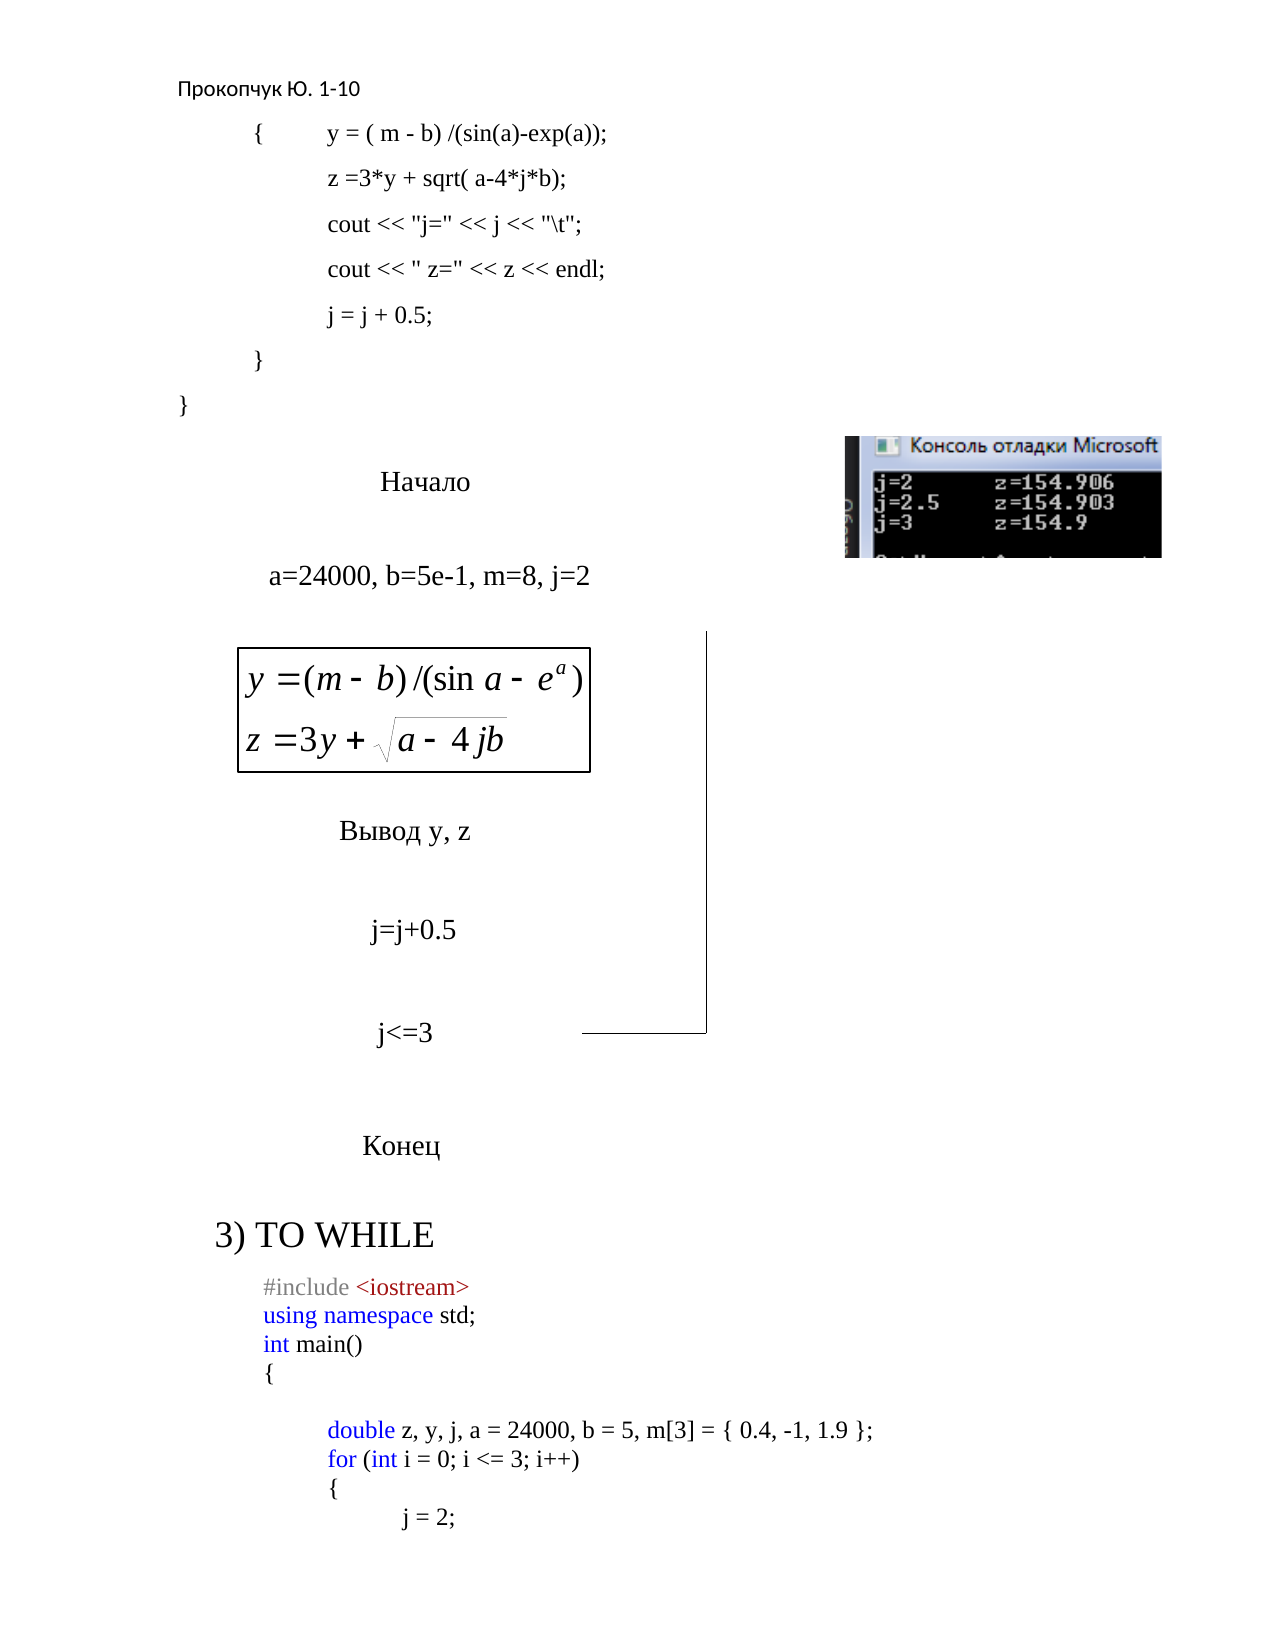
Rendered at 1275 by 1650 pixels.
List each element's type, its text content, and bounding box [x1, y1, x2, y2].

text #include <iostream> [263, 1272, 1186, 1301]
text cout << "j=" << j << "\t"; [177, 209, 1186, 238]
text double z, y, j, a = 24000, b = 5, m[3] = { 0.4, -1, 1.9 }; [263, 1416, 1186, 1444]
text int main() [263, 1329, 1186, 1358]
text { [263, 1358, 1186, 1387]
text } [177, 345, 1186, 374]
text z =3*y + sqrt( a-4*j*b); [177, 163, 1186, 192]
picture [844, 436, 1162, 558]
text j = 2; [263, 1502, 1186, 1531]
text for (int i = 0; i <= 3; i++) [263, 1444, 1186, 1473]
list 3) TO WHILE [214, 1212, 1186, 1255]
text { [263, 1473, 1186, 1502]
text { y = ( m - b) /(sin(a)-exp(a)); [177, 118, 1186, 147]
text cout << " z=" << z << endl; [177, 254, 1186, 283]
text using namespace std; [263, 1301, 1186, 1329]
text j = j + 0.5; [177, 300, 1186, 328]
text } [177, 391, 1186, 419]
